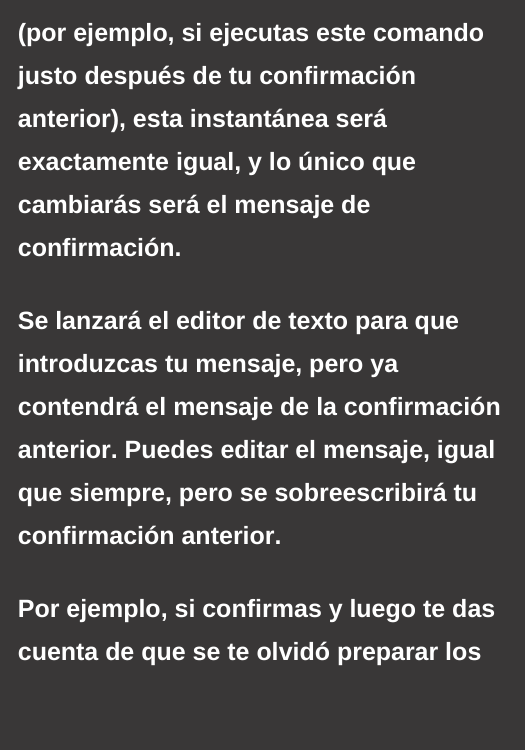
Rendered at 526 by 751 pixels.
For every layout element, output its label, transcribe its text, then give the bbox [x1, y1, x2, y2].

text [18, 593, 507, 665]
text Se lanzará el editor de texto para que introduzcas tu mensaje, pero ya contendrá el mensaje de la confirmación anterior. Puedes editar el mensaje, igual que siempre, pero se sobreescribirá tu confirmación anterior. [18, 306, 507, 550]
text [18, 18, 507, 262]
